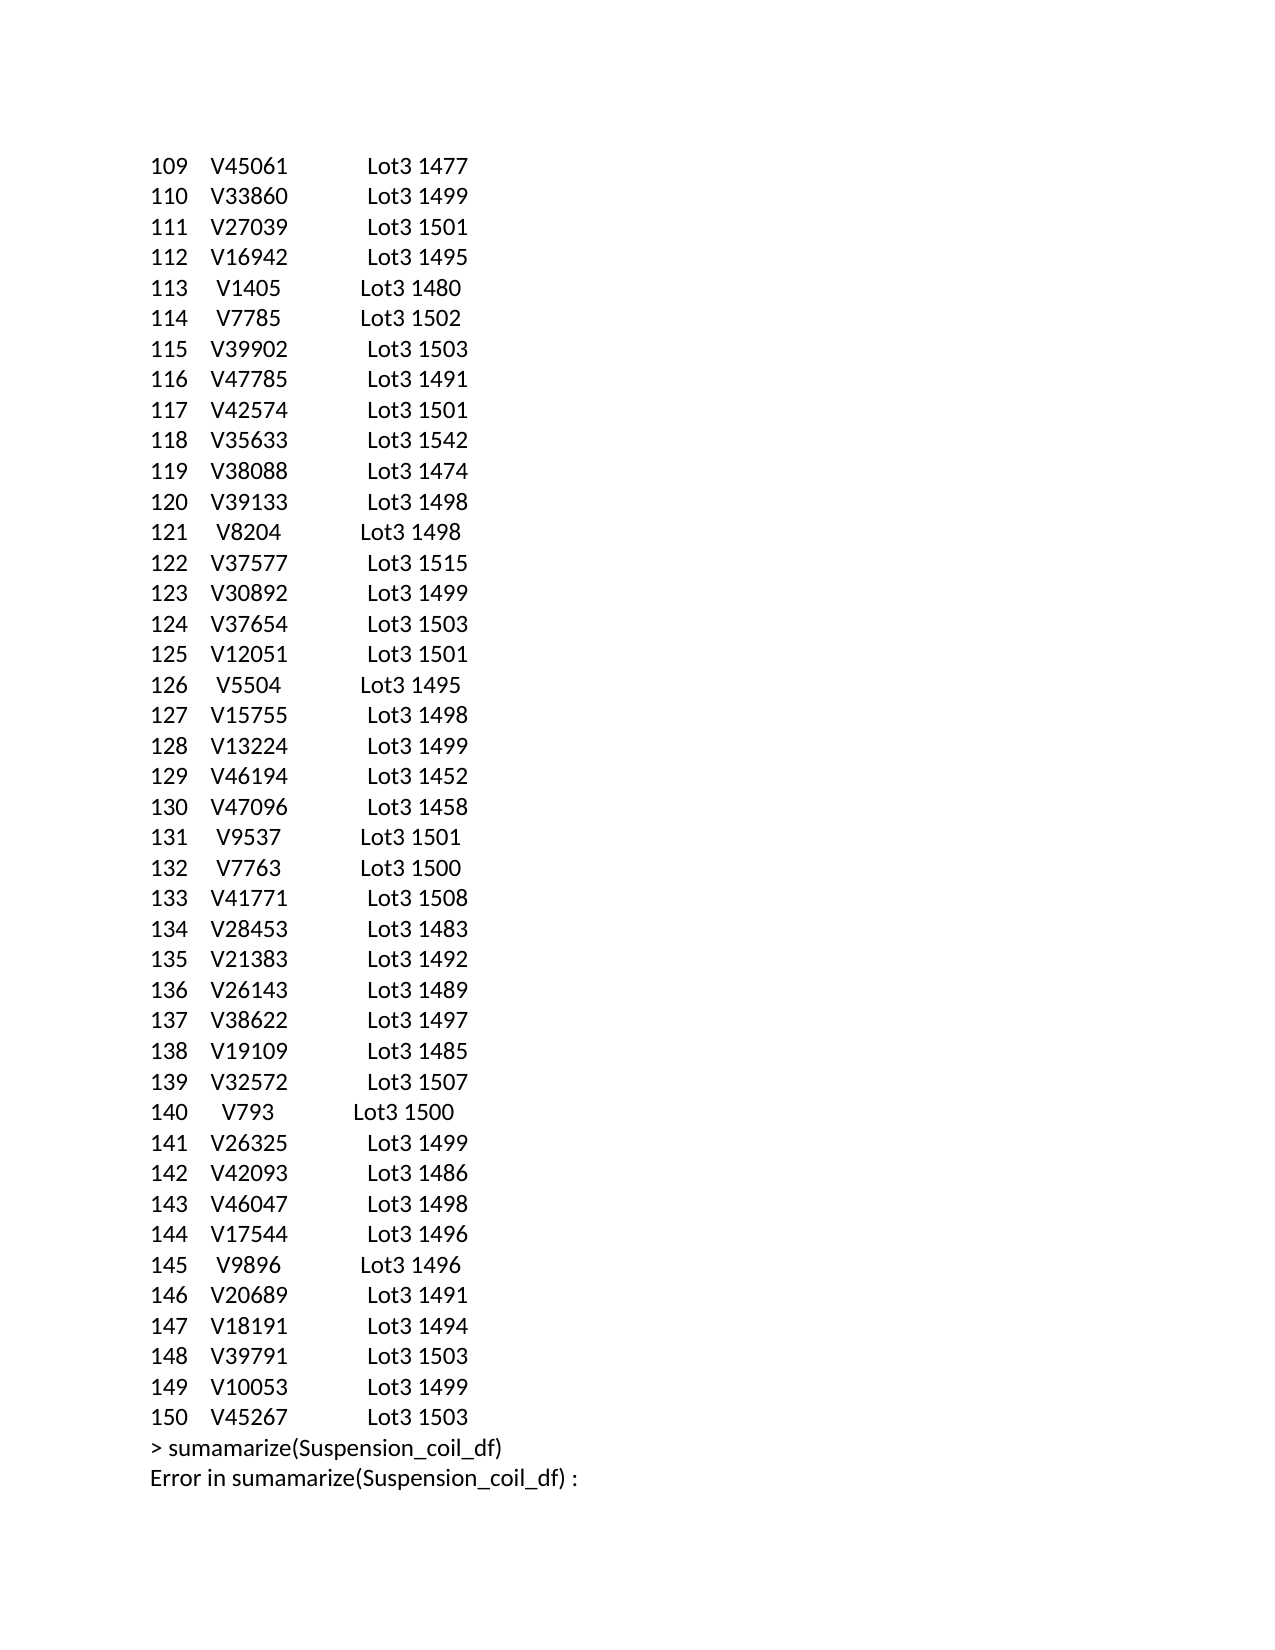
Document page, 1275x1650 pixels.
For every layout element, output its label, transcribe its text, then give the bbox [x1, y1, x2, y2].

text > sumamarize(Suspension_coil_df) [150, 1432, 1125, 1462]
text 142 V42093 Lot3 1486 [150, 1157, 1125, 1188]
text 119 V38088 Lot3 1474 [150, 455, 1125, 486]
text 122 V37577 Lot3 1515 [150, 547, 1125, 577]
text 136 V26143 Lot3 1489 [150, 974, 1125, 1004]
text 138 V19109 Lot3 1485 [150, 1035, 1125, 1066]
text 120 V39133 Lot3 1498 [150, 486, 1125, 516]
text 112 V16942 Lot3 1495 [150, 242, 1125, 272]
text 146 V20689 Lot3 1491 [150, 1279, 1125, 1310]
text 131 V9537 Lot3 1501 [150, 821, 1125, 852]
text 145 V9896 Lot3 1496 [150, 1249, 1125, 1279]
text 139 V32572 Lot3 1507 [150, 1066, 1125, 1096]
text 129 V46194 Lot3 1452 [150, 760, 1125, 791]
text 127 V15755 Lot3 1498 [150, 699, 1125, 730]
text 111 V27039 Lot3 1501 [150, 211, 1125, 242]
text 150 V45267 Lot3 1503 [150, 1401, 1125, 1432]
text 126 V5504 Lot3 1495 [150, 669, 1125, 699]
text 133 V41771 Lot3 1508 [150, 882, 1125, 913]
text 121 V8204 Lot3 1498 [150, 516, 1125, 547]
text 137 V38622 Lot3 1497 [150, 1004, 1125, 1035]
text 110 V33860 Lot3 1499 [150, 181, 1125, 211]
text 147 V18191 Lot3 1494 [150, 1310, 1125, 1340]
text 140 V793 Lot3 1500 [150, 1096, 1125, 1127]
text 143 V46047 Lot3 1498 [150, 1188, 1125, 1218]
text 130 V47096 Lot3 1458 [150, 791, 1125, 821]
text 149 V10053 Lot3 1499 [150, 1371, 1125, 1401]
text Error in sumamarize(Suspension_coil_df) : [150, 1462, 1125, 1493]
text 128 V13224 Lot3 1499 [150, 730, 1125, 760]
text 141 V26325 Lot3 1499 [150, 1127, 1125, 1157]
text 144 V17544 Lot3 1496 [150, 1218, 1125, 1249]
text 116 V47785 Lot3 1491 [150, 364, 1125, 394]
text 117 V42574 Lot3 1501 [150, 394, 1125, 425]
text 118 V35633 Lot3 1542 [150, 425, 1125, 455]
text 109 V45061 Lot3 1477 [150, 150, 1125, 181]
text 134 V28453 Lot3 1483 [150, 913, 1125, 943]
text 123 V30892 Lot3 1499 [150, 577, 1125, 608]
text 124 V37654 Lot3 1503 [150, 608, 1125, 638]
text 114 V7785 Lot3 1502 [150, 303, 1125, 333]
text 135 V21383 Lot3 1492 [150, 943, 1125, 974]
text 125 V12051 Lot3 1501 [150, 638, 1125, 669]
text 132 V7763 Lot3 1500 [150, 852, 1125, 882]
text 113 V1405 Lot3 1480 [150, 272, 1125, 303]
text 115 V39902 Lot3 1503 [150, 333, 1125, 364]
text 148 V39791 Lot3 1503 [150, 1340, 1125, 1371]
